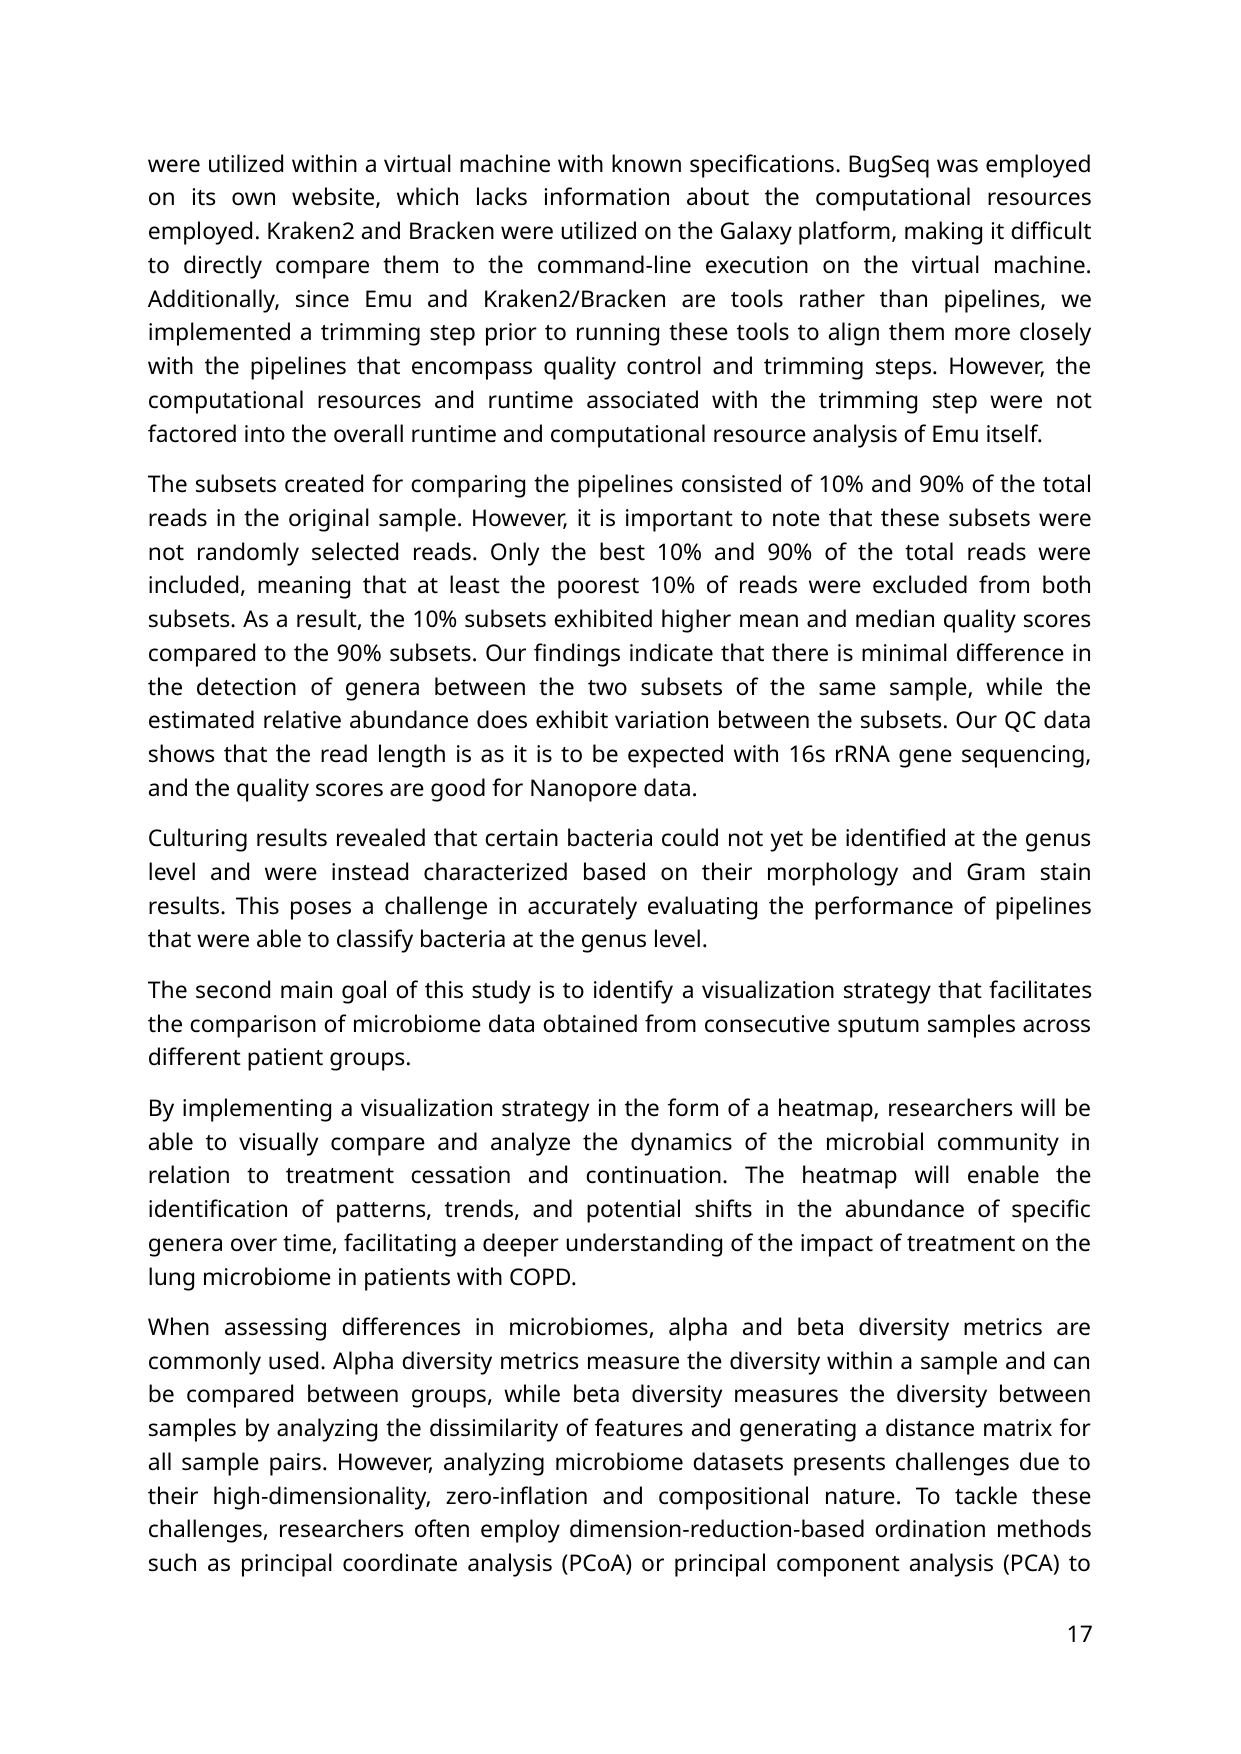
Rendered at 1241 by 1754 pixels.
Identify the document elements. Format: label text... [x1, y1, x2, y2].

text By implementing a visualization strategy in the form of a heatmap, researchers will be able to visually compare and analyze the dynamics of the microbial community in relation to treatment cessation and continuation. The heatmap will enable the identification of patterns, trends, and potential shifts in the abundance of specific genera over time, facilitating a deeper understanding of the impact of treatment on the lung microbiome in patients with COPD. [148, 1092, 1093, 1292]
text The subsets created for comparing the pipelines consisted of 10% and 90% of the total reads in the original sample. However, it is important to note that these subsets were not randomly selected reads. Only the best 10% and 90% of the total reads were included, meaning that at least the poorest 10% of reads were excluded from both subsets. As a result, the 10% subsets exhibited higher mean and median quality scores compared to the 90% subsets. Our findings indicate that there is minimal difference in the detection of genera between the two subsets of the same sample, while the estimated relative abundance does exhibit variation between the subsets. Our QC data shows that the read length is as it is to be expected with 16s rRNA gene sequencing, and the quality scores are good for Nanopore data. [148, 468, 1093, 803]
text The second main goal of this study is to identify a visualization strategy that facilitates the comparison of microbiome data obtained from consecutive sputum samples across different patient groups. [148, 974, 1093, 1073]
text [148, 148, 1093, 449]
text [148, 1311, 1093, 1578]
text Culturing results revealed that certain bacteria could not yet be identified at the genus level and were instead characterized based on their morphology and Gram stain results. This poses a challenge in accurately evaluating the performance of pipelines that were able to classify bacteria at the genus level. [148, 822, 1093, 955]
